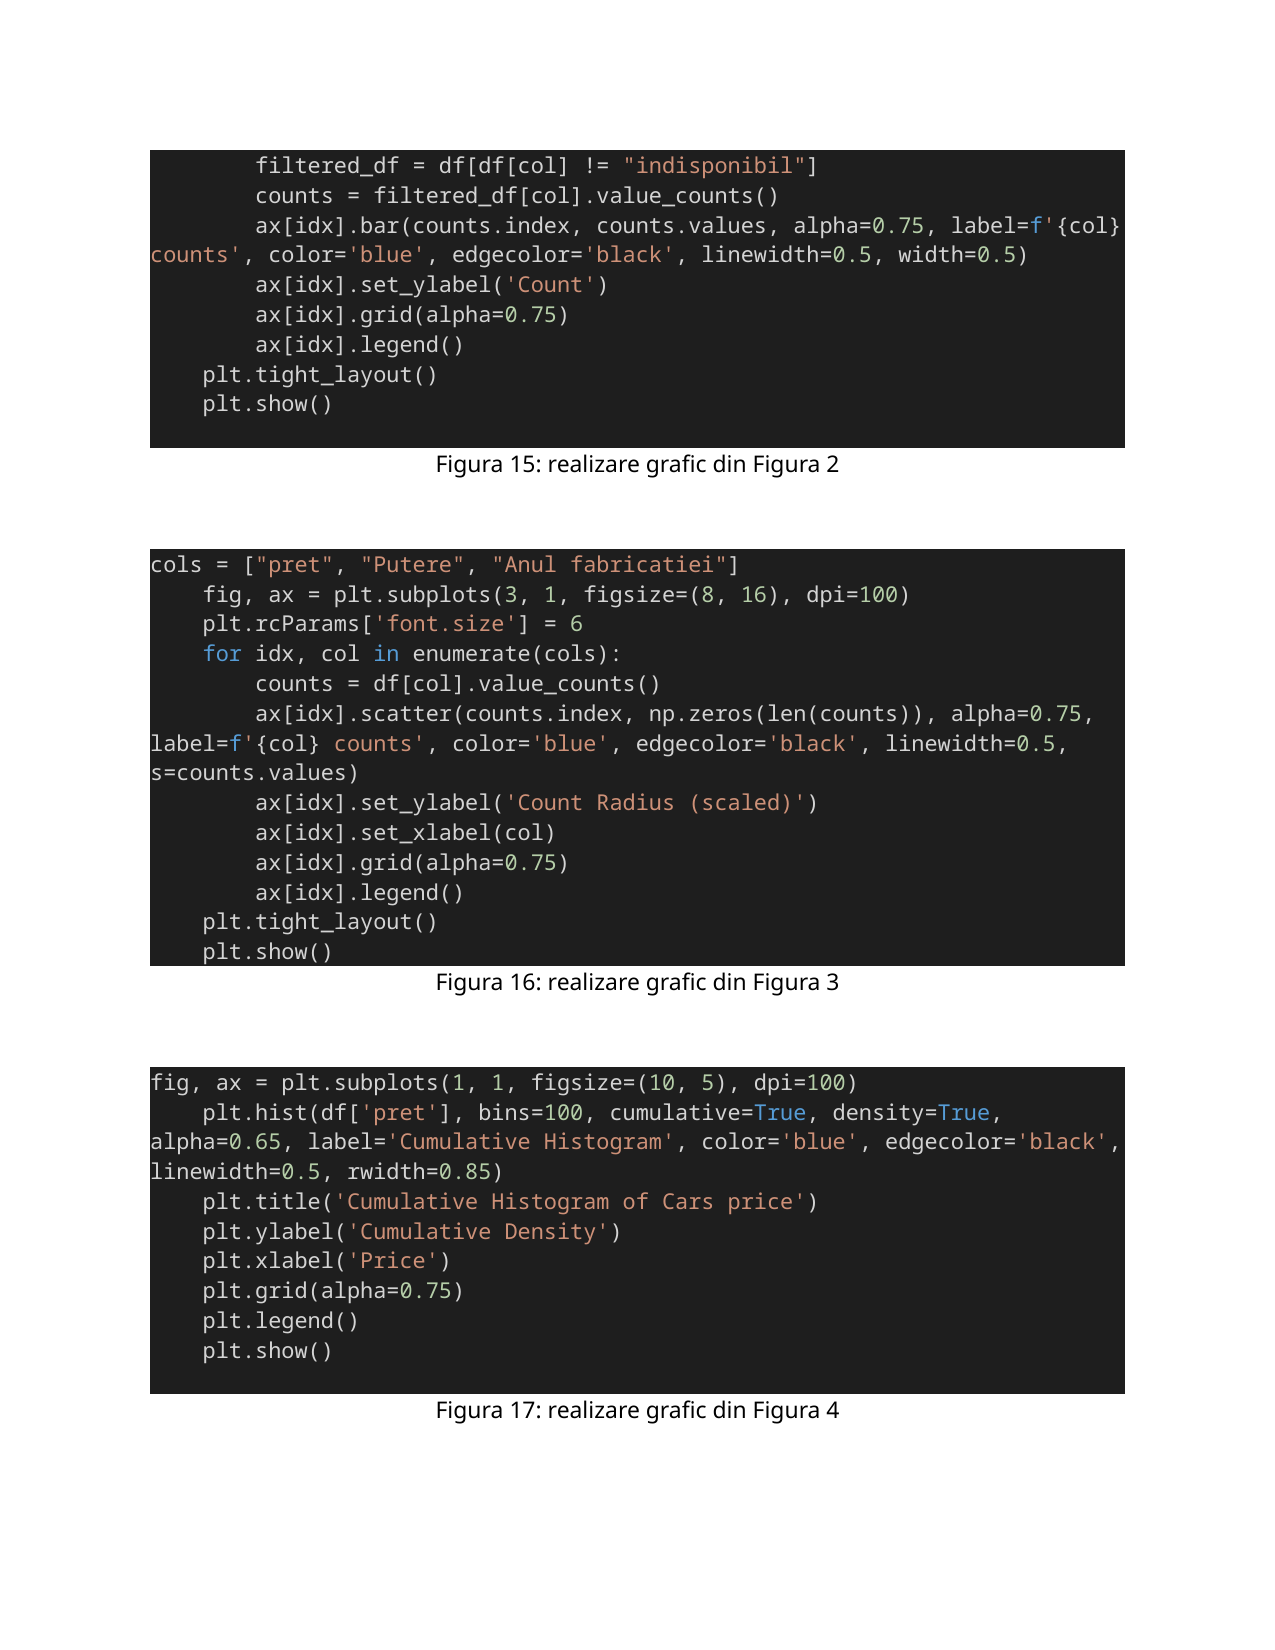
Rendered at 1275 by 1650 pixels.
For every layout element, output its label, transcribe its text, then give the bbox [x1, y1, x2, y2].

text plt.grid(alpha=0.75) [150, 1275, 1125, 1305]
text Figura 16: realizare grafic din Figura 3 [150, 966, 1125, 997]
text ax[idx].grid(alpha=0.75) [150, 299, 1125, 329]
text plt.show() [150, 1335, 1125, 1364]
text plt.show() [150, 388, 1125, 418]
text for idx, col in enumerate(cols): [150, 638, 1125, 668]
text filtered_df = df[df[col] != "indisponibil"] [150, 150, 1125, 180]
text Figura 17: realizare grafic din Figura 4 [150, 1394, 1125, 1426]
text Figura 15: realizare grafic din Figura 2 [150, 448, 1125, 479]
text plt.rcParams['font.size'] = 6 [150, 608, 1125, 638]
text cols = ["pret", "Putere", "Anul fabricatiei"] [150, 549, 1125, 578]
text plt.hist(df['pret'], bins=100, cumulative=True, density=True, alpha=0.65, label='Cumulative Histogram', color='blue', edgecolor='black', linewidth=0.5, rwidth=0.85) [150, 1096, 1125, 1186]
text ax[idx].scatter(counts.index, np.zeros(len(counts)), alpha=0.75, label=f'{col} counts', color='blue', edgecolor='black', linewidth=0.5, s=counts.values) [150, 698, 1125, 787]
text plt.legend() [150, 1305, 1125, 1335]
text ax[idx].set_ylabel('Count') [150, 269, 1125, 299]
text plt.xlabel('Price') [150, 1245, 1125, 1275]
text fig, ax = plt.subplots(3, 1, figsize=(8, 16), dpi=100) [150, 578, 1125, 608]
text plt.title('Cumulative Histogram of Cars price') [150, 1186, 1125, 1216]
text ax[idx].legend() [150, 876, 1125, 906]
text fig, ax = plt.subplots(1, 1, figsize=(10, 5), dpi=100) [150, 1067, 1125, 1096]
text ax[idx].set_xlabel(col) [150, 817, 1125, 847]
text ax[idx].grid(alpha=0.75) [150, 847, 1125, 876]
text plt.tight_layout() [150, 358, 1125, 388]
text ax[idx].bar(counts.index, counts.values, alpha=0.75, label=f'{col} counts', color='blue', edgecolor='black', linewidth=0.5, width=0.5) [150, 209, 1125, 269]
text ax[idx].legend() [150, 329, 1125, 358]
text plt.show() [150, 936, 1125, 966]
text counts = filtered_df[col].value_counts() [150, 180, 1125, 209]
text plt.tight_layout() [150, 906, 1125, 936]
text counts = df[col].value_counts() [150, 668, 1125, 698]
text ax[idx].set_ylabel('Count Radius (scaled)') [150, 787, 1125, 817]
text plt.ylabel('Cumulative Density') [150, 1216, 1125, 1245]
